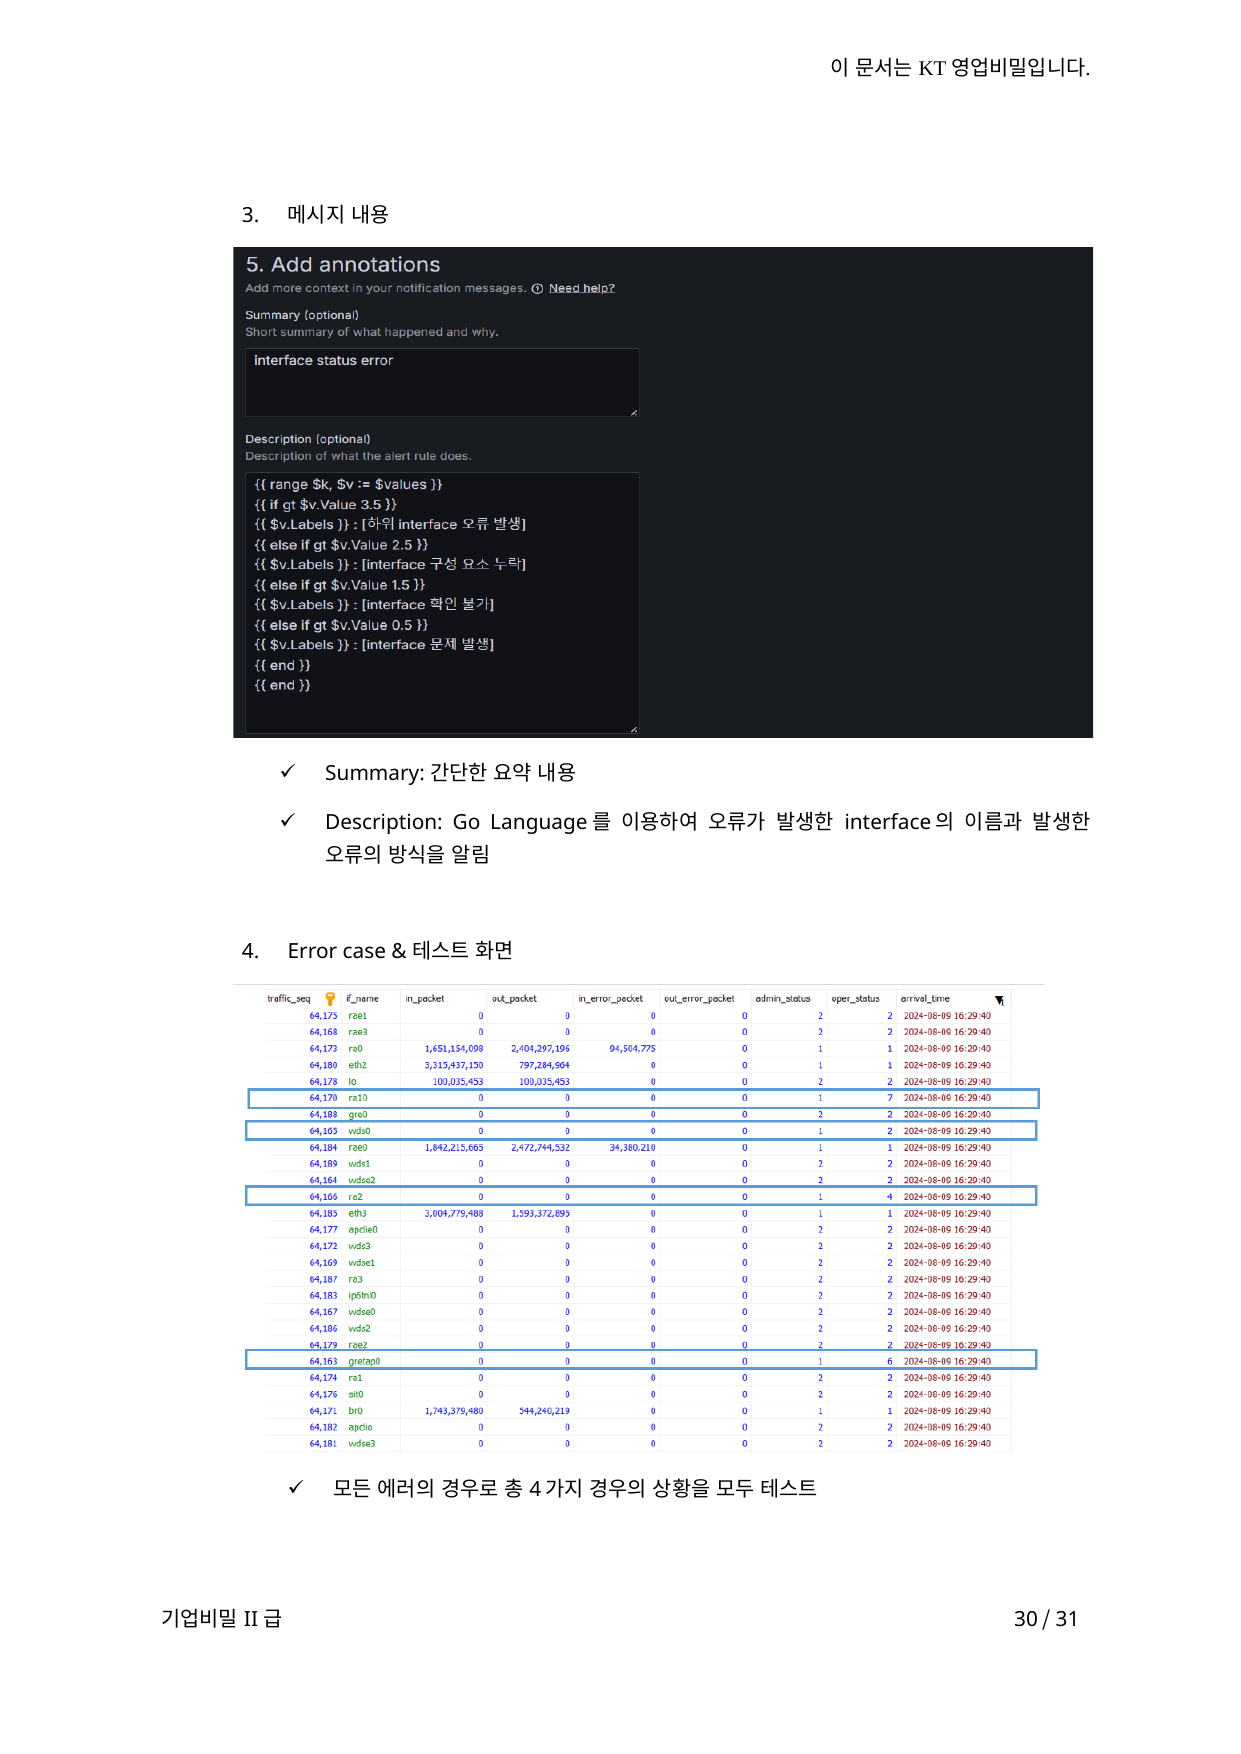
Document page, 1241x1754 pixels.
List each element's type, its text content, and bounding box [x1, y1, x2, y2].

list Error case & 테스트 화면 [242, 935, 1090, 965]
picture [233, 984, 1045, 1453]
list 메시지 내용 [242, 198, 1090, 228]
list 모든 에러의 경우로 총 4가지 경우의 상황을 모두 테스트 [287, 1472, 1090, 1502]
picture [233, 247, 1094, 738]
list Description: Go Language를 이용하여 오류가 발생한 interface의 이름과 발생한 오류의 방식을 알림 [279, 805, 1090, 868]
list Summary: 간단한 요약 내용 [279, 756, 1090, 786]
